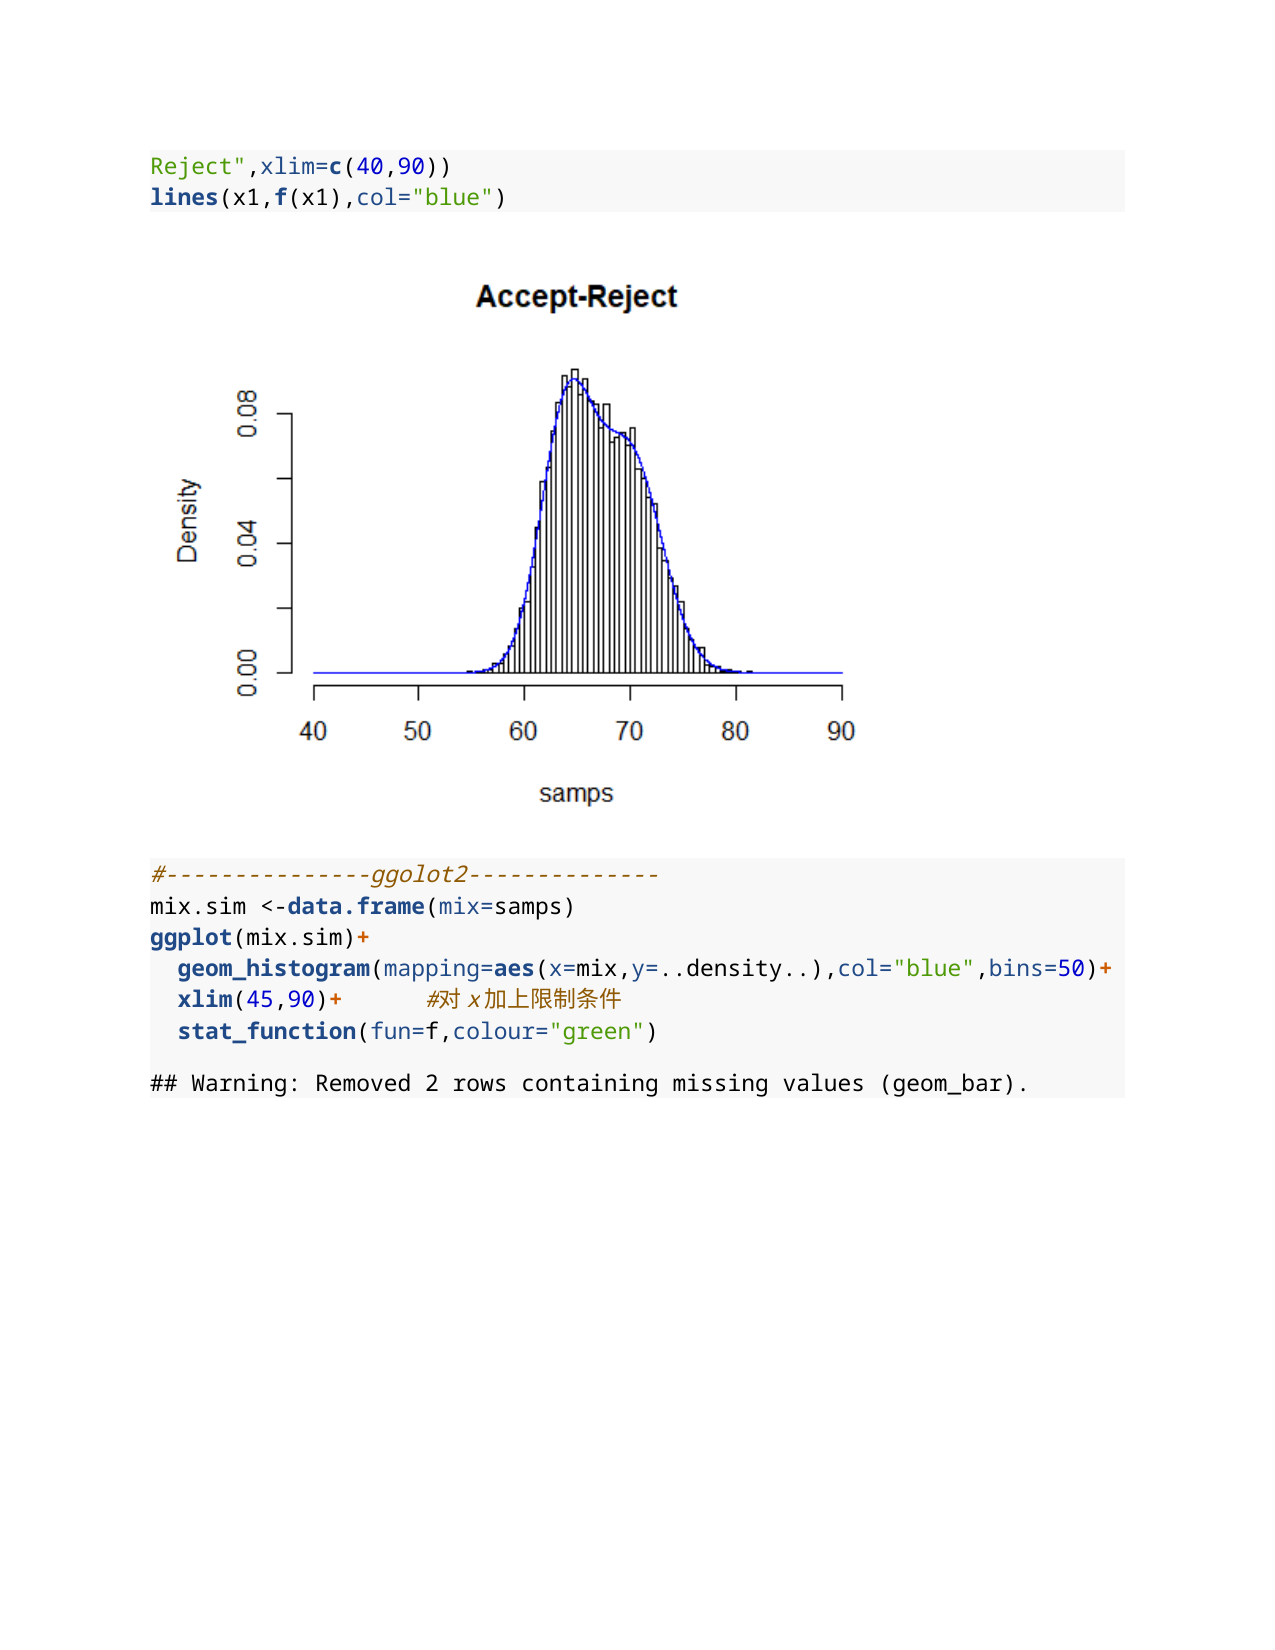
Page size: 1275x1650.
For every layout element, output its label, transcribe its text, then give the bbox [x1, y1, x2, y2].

picture [168, 233, 927, 840]
text # Solution goes here hist(samps,breaks=50,probability = TRUE,main="Accept-Reject",xlim=c(40,90)) lines(x1,f(x1),col="blue") [452, 150, 1125, 212]
text #---------------ggolot2-------------- mix.sim <-data.frame(mix=samps) ggplot(mix.sim)+ geom_histogram(mapping=aes(x=mix,y=..density..),col="blue",bins=50)+ xlim(45,90)+ #对x加上限制条件 stat_function(fun=f,colour="green") [150, 858, 1125, 1046]
text ## Warning: Removed 2 rows containing missing values (geom_bar). [150, 1067, 1125, 1098]
